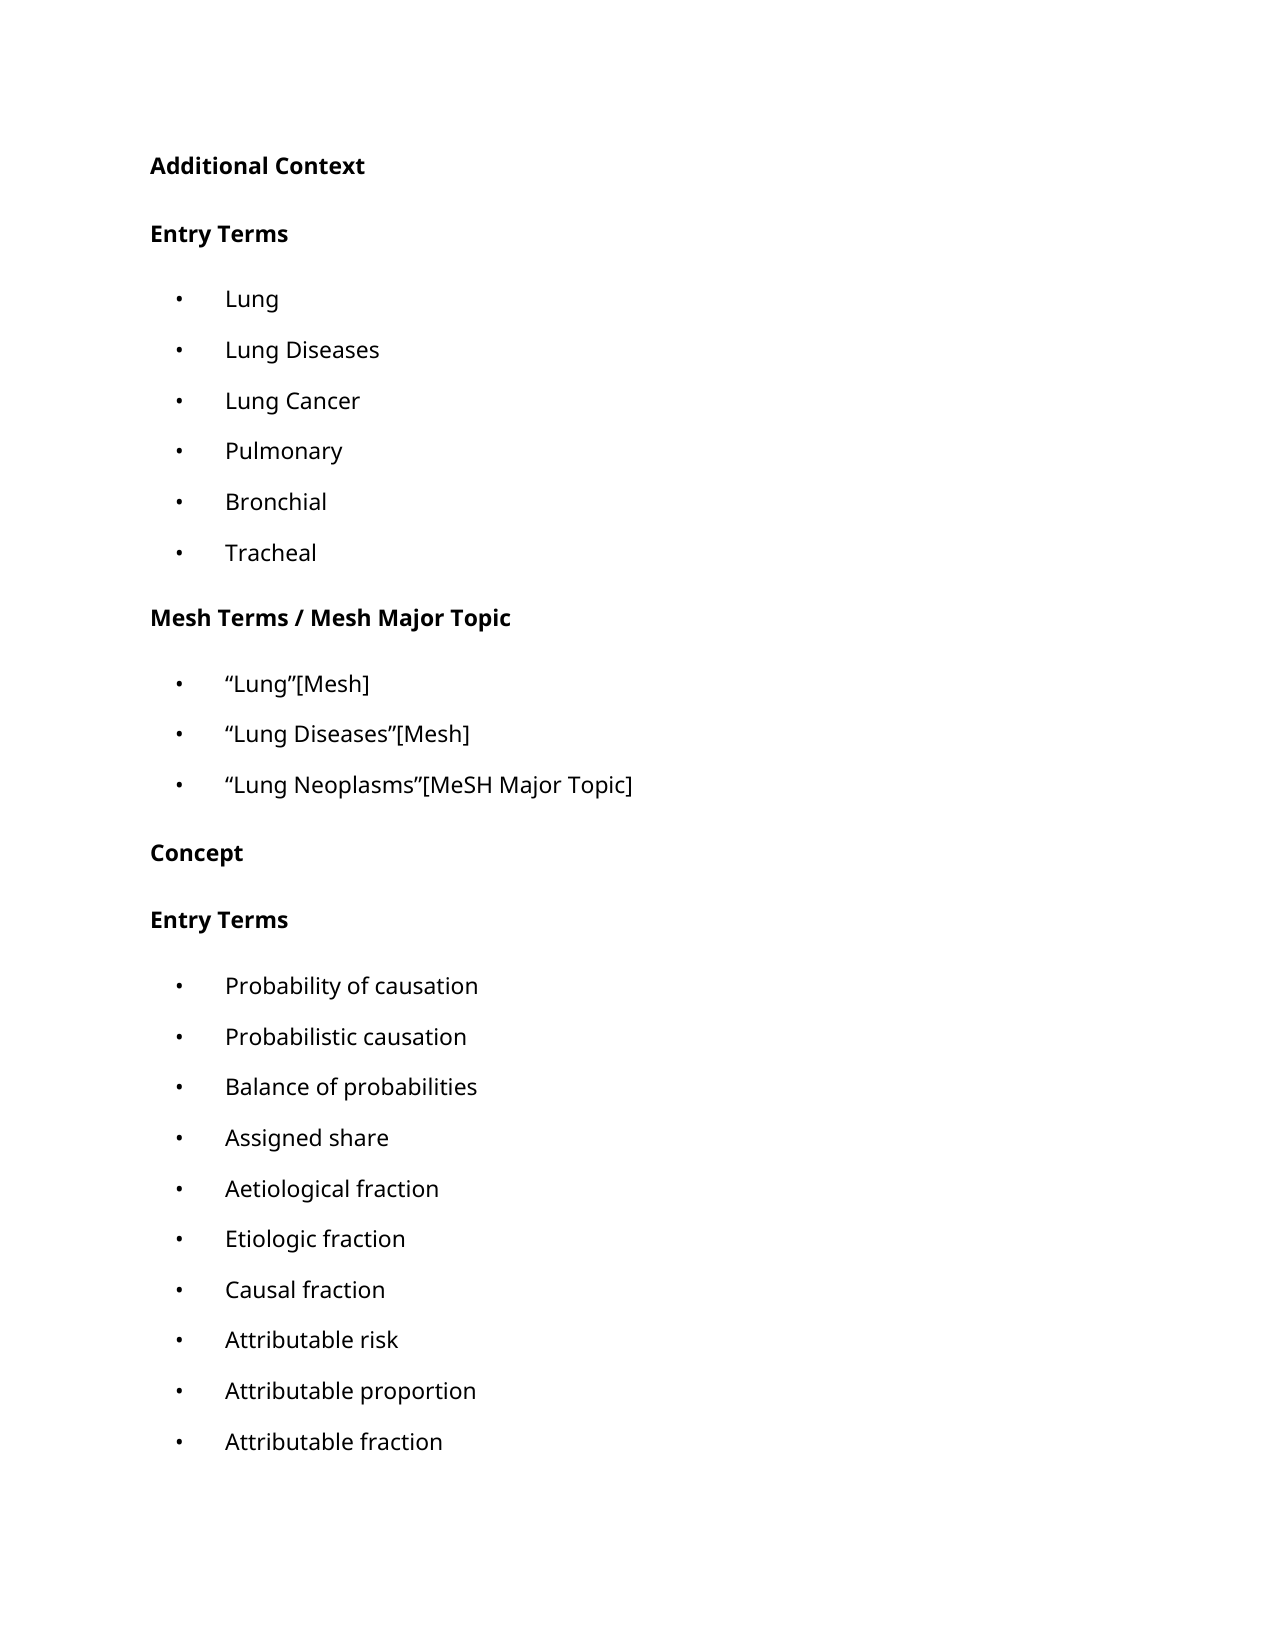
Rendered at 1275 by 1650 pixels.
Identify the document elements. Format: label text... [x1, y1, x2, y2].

list Probabilistic causation [175, 1021, 1125, 1052]
list Attributable risk [175, 1324, 1125, 1356]
list Causal fraction [175, 1274, 1125, 1305]
list Lung Diseases [175, 334, 1125, 365]
list Etiologic fraction [175, 1223, 1125, 1254]
subtitle Additional Context [150, 150, 1125, 181]
list “Lung Diseases”[Mesh] [175, 718, 1125, 749]
text Entry Terms [150, 904, 1125, 936]
subtitle Concept [150, 837, 1125, 868]
list Tracheal [175, 536, 1125, 568]
list “Lung Neoplasms”[MeSH Major Topic] [175, 769, 1125, 800]
text Entry Terms [150, 218, 1125, 249]
list Lung Cancer [175, 384, 1125, 416]
list Aetiological fraction [175, 1172, 1125, 1204]
list Bronchial [175, 486, 1125, 517]
list Lung [175, 283, 1125, 314]
list Assigned share [175, 1122, 1125, 1153]
list Balance of probabilities [175, 1071, 1125, 1102]
list Pulmonary [175, 435, 1125, 466]
list Attributable proportion [175, 1375, 1125, 1406]
list Probability of causation [175, 970, 1125, 1001]
list Attributable fraction [175, 1426, 1125, 1457]
list “Lung”[Mesh] [175, 668, 1125, 699]
text Mesh Terms / Mesh Major Topic [150, 602, 1125, 633]
